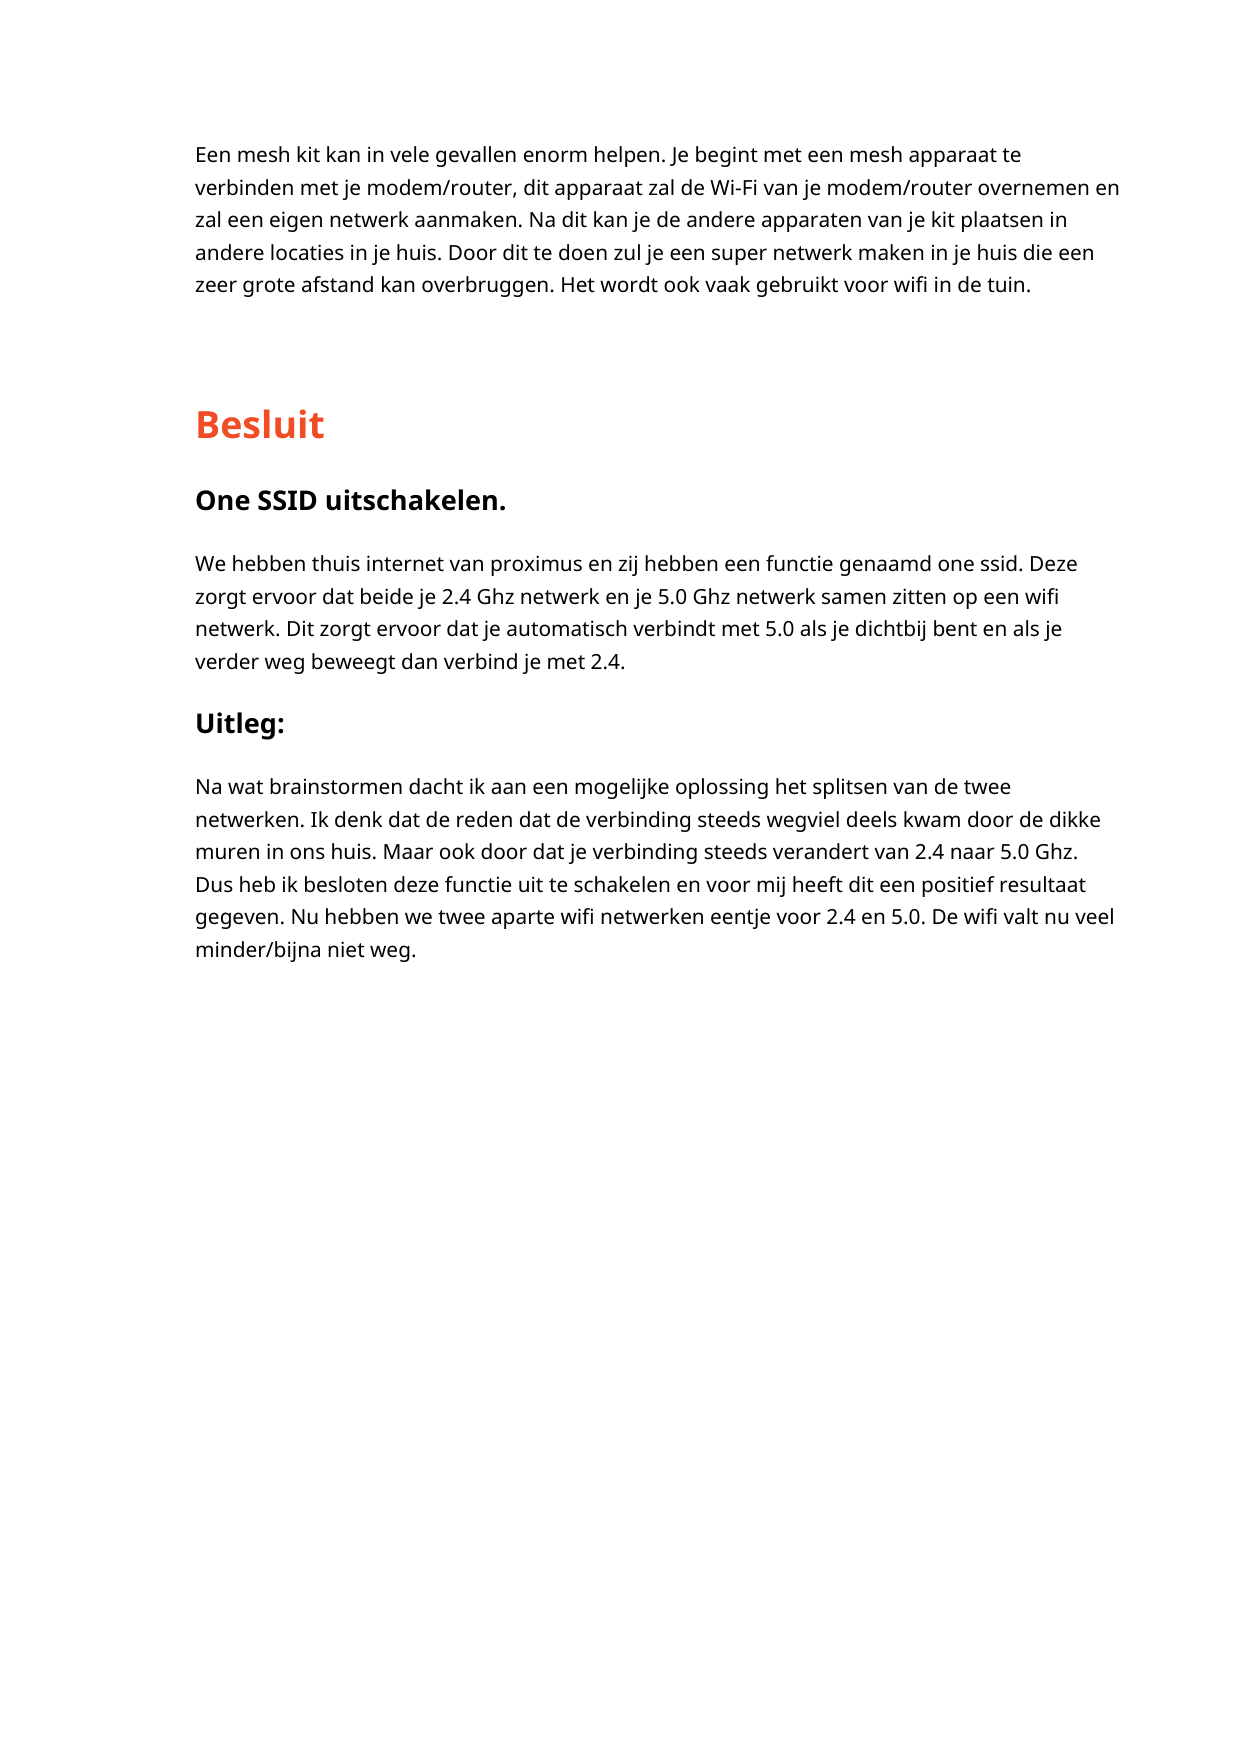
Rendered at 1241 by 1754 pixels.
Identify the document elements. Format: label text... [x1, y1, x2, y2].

subtitle Besluit [195, 398, 1122, 449]
text Uitleg: [195, 705, 1122, 742]
text We hebben thuis internet van proximus en zij hebben een functie genaamd one ssid. Deze zorgt ervoor dat beide je 2.4 Ghz netwerk en je 5.0 Ghz netwerk samen zitten op een wifi netwerk. Dit zorgt ervoor dat je automatisch verbindt met 5.0 als je dichtbij bent en als je verder weg beweegt dan verbind je met 2.4. [195, 549, 1122, 676]
text Een mesh kit kan in vele gevallen enorm helpen. Je begint met een mesh apparaat te verbinden met je modem/router, dit apparaat zal de Wi-Fi van je modem/router overnemen en zal een eigen netwerk aanmaken. Na dit kan je de andere apparaten van je kit plaatsen in andere locaties in je huis. Door dit te doen zul je een super netwerk maken in je huis die een zeer grote afstand kan overbruggen. Het wordt ook vaak gebruikt voor wifi in de tuin. [195, 140, 1122, 299]
text One SSID uitschakelen. [195, 482, 1122, 519]
text Na wat brainstormen dacht ik aan een mogelijke oplossing het splitsen van de twee netwerken. Ik denk dat de reden dat de verbinding steeds wegviel deels kwam door de dikke muren in ons huis. Maar ook door dat je verbinding steeds verandert van 2.4 naar 5.0 Ghz. Dus heb ik besloten deze functie uit te schakelen en voor mij heeft dit een positief resultaat gegeven. Nu hebben we twee aparte wifi netwerken eentje voor 2.4 en 5.0. De wifi valt nu veel minder/bijna niet weg. [195, 772, 1122, 963]
